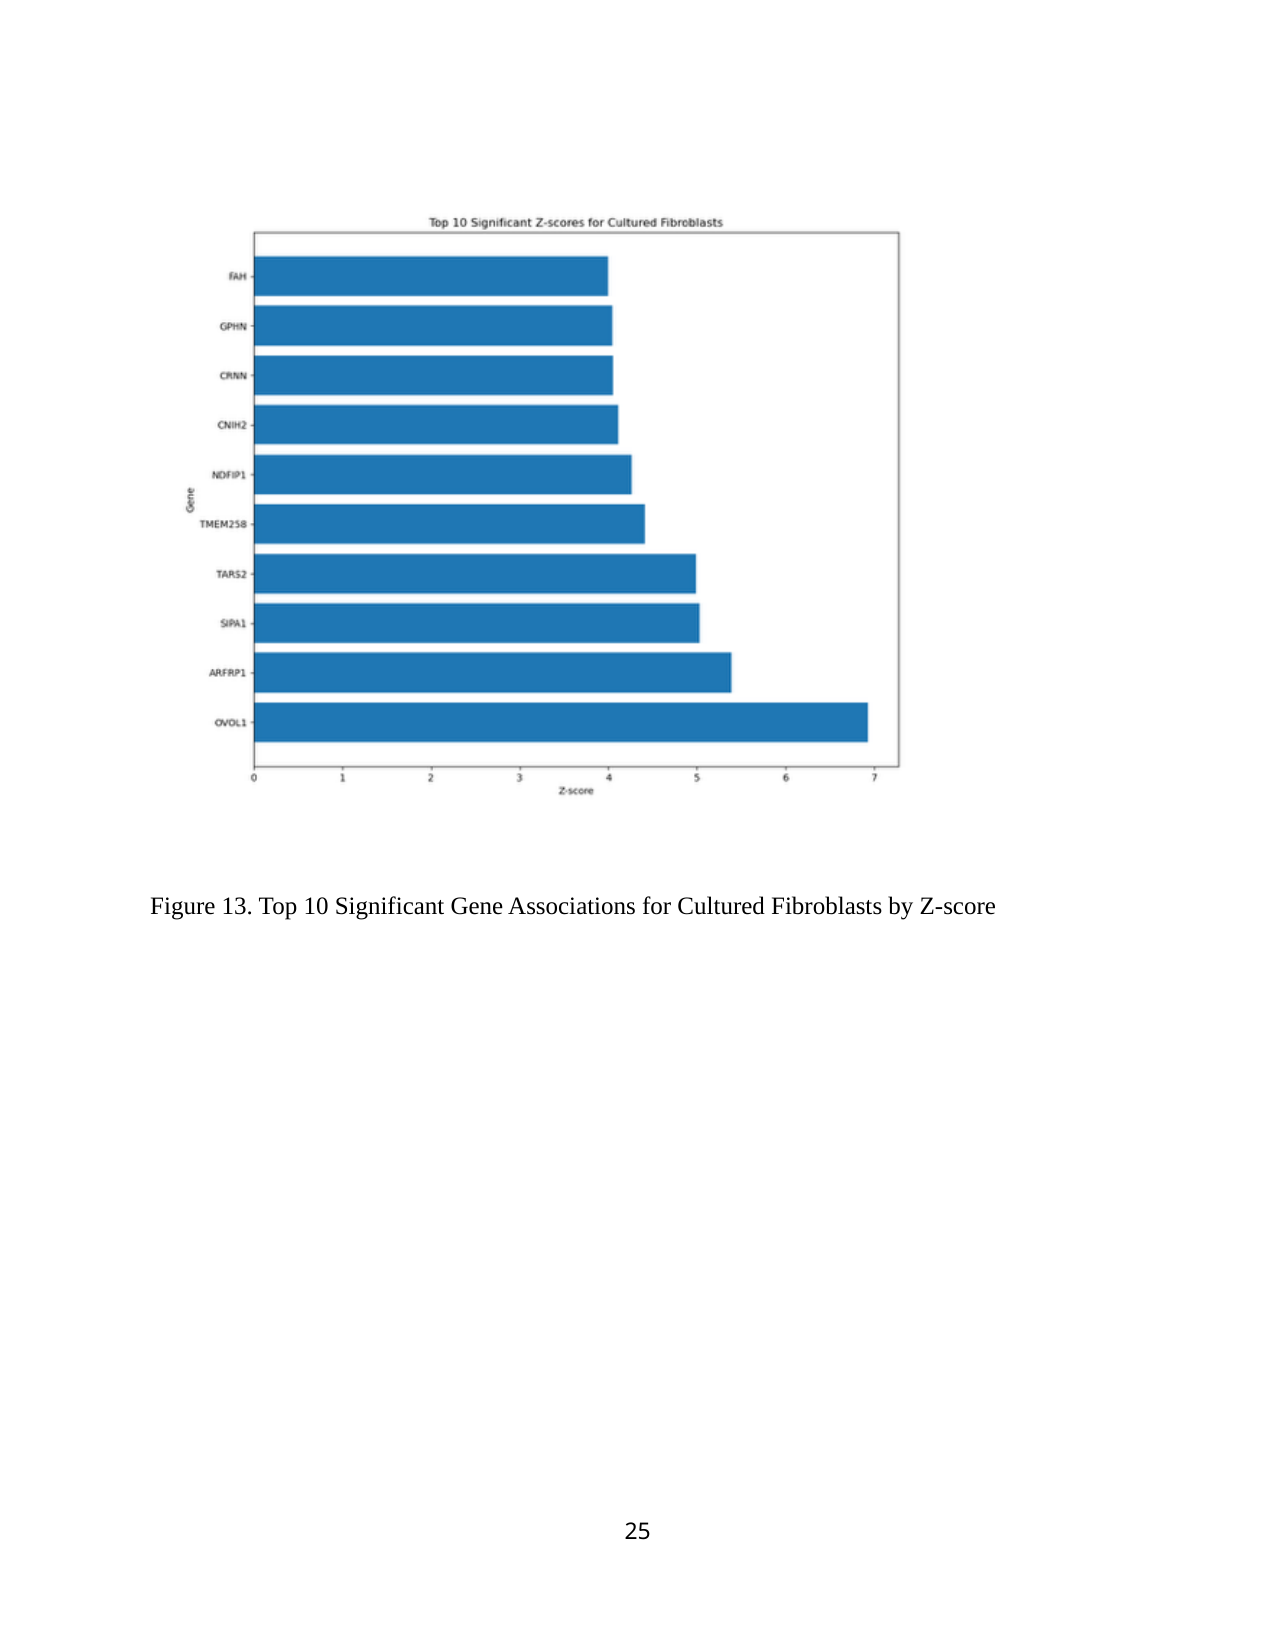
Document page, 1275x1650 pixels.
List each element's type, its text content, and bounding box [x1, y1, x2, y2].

picture [150, 150, 982, 843]
text Figure 13. Top 10 Significant Gene Associations for Cultured Fibroblasts by Z-score [150, 891, 1125, 920]
